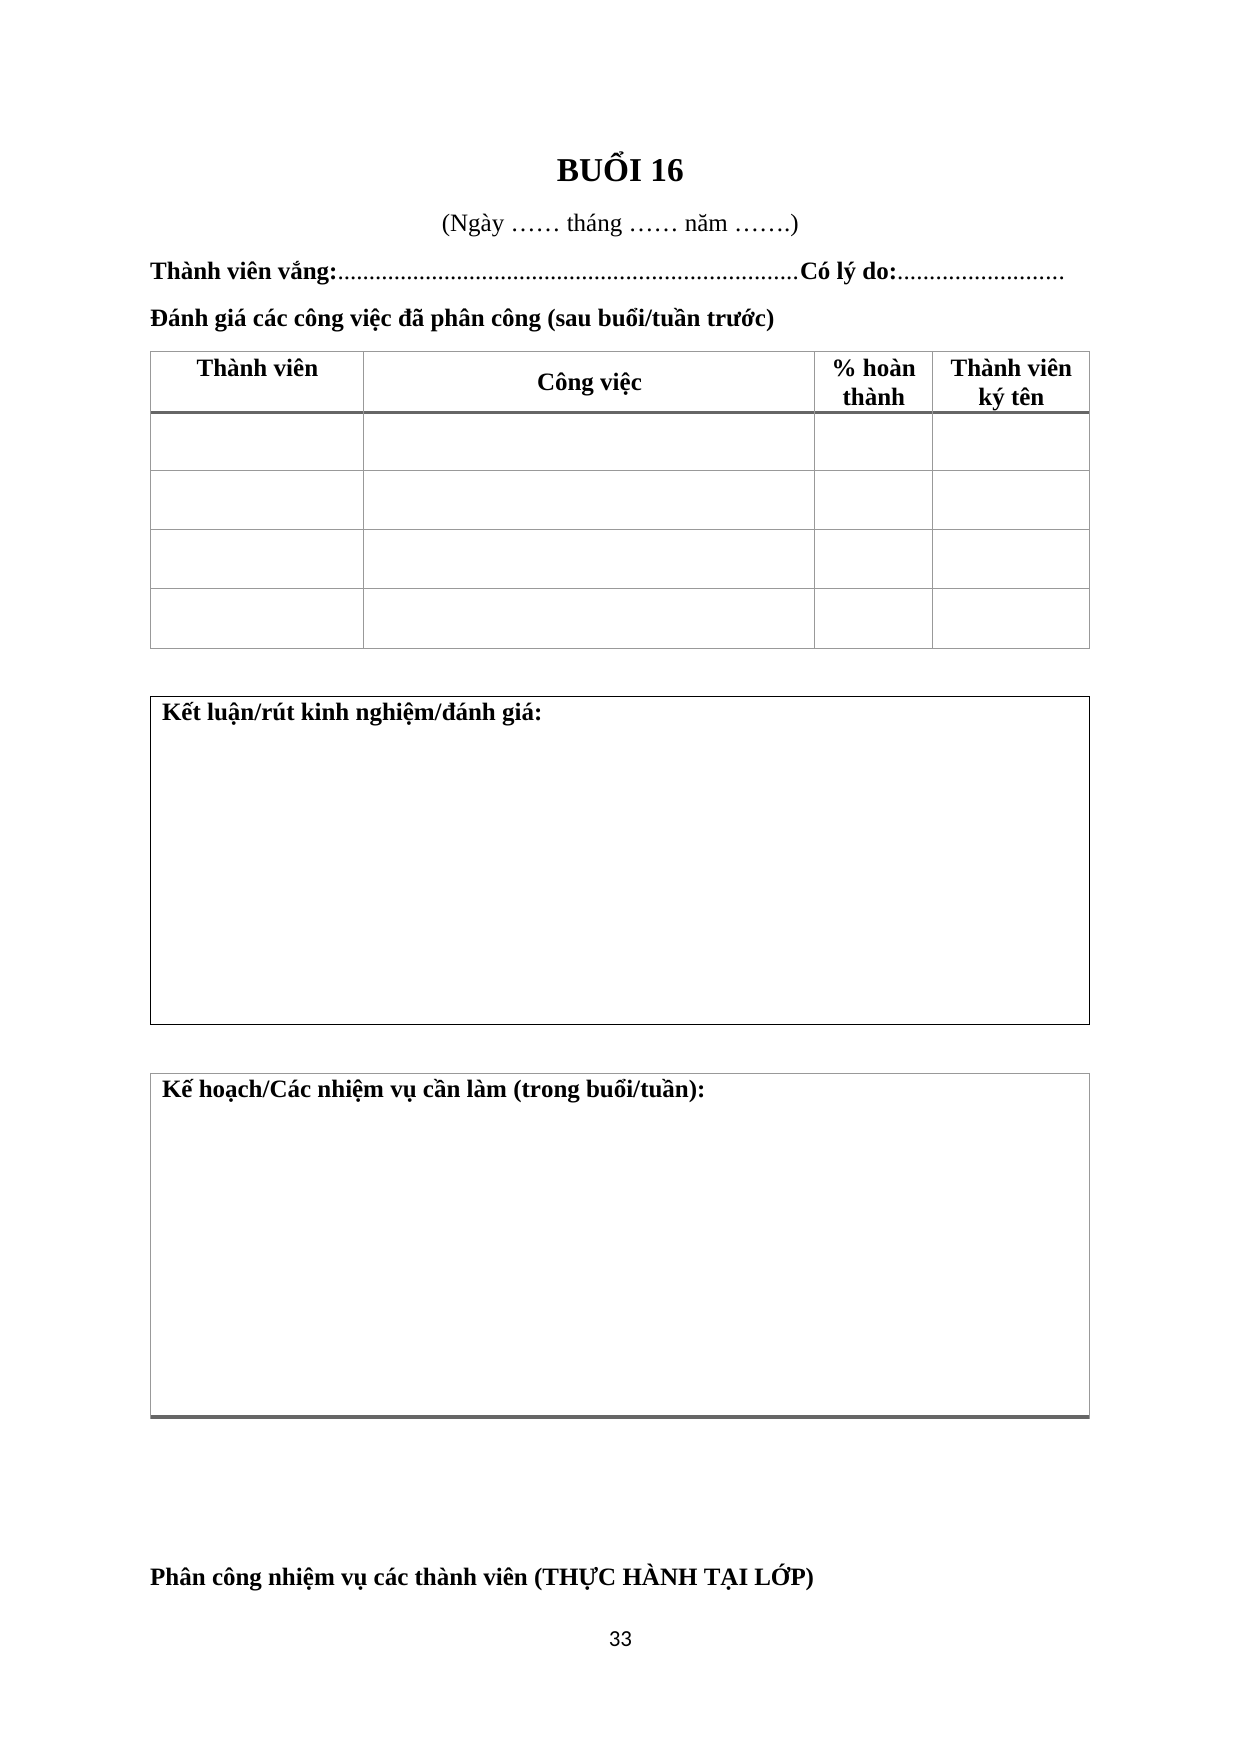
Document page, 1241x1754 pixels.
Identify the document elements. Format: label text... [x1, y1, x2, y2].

text (Ngày …… tháng …… năm …….) [150, 208, 1090, 237]
table_cell [151, 471, 363, 529]
table_cell [364, 589, 814, 647]
table_cell [364, 471, 814, 529]
table_header % hoàn thành [815, 352, 932, 411]
text BUỔI 16 [150, 150, 1090, 188]
table_header Kết luận/rút kinh nghiệm/đánh giá: [151, 697, 1089, 1024]
table_cell [933, 589, 1089, 647]
table_cell [151, 589, 363, 647]
table_cell [151, 530, 363, 588]
text Đánh giá các công việc đã phân công (sau buổi/tuần trước) [150, 303, 1090, 332]
table_header Thành viên [151, 352, 363, 411]
table_cell [364, 414, 814, 470]
table_cell [815, 471, 932, 529]
table_cell [151, 414, 363, 470]
table_header Công việc [364, 352, 814, 411]
table_cell [815, 414, 932, 470]
table_header Thành viên ký tên [933, 352, 1089, 411]
table_cell [933, 414, 1089, 470]
table_cell [815, 530, 932, 588]
table_header Kế hoạch/Các nhiệm vụ cần làm (trong buổi/tuần): [151, 1074, 1089, 1415]
table_cell [933, 530, 1089, 588]
table_cell [933, 471, 1089, 529]
table_cell [364, 530, 814, 588]
text Phân công nhiệm vụ các thành viên (THỰC HÀNH TẠI LỚP) [150, 1562, 1090, 1590]
text Thành viên vắng: Có lý do: [150, 256, 1090, 284]
table_cell [815, 589, 932, 647]
